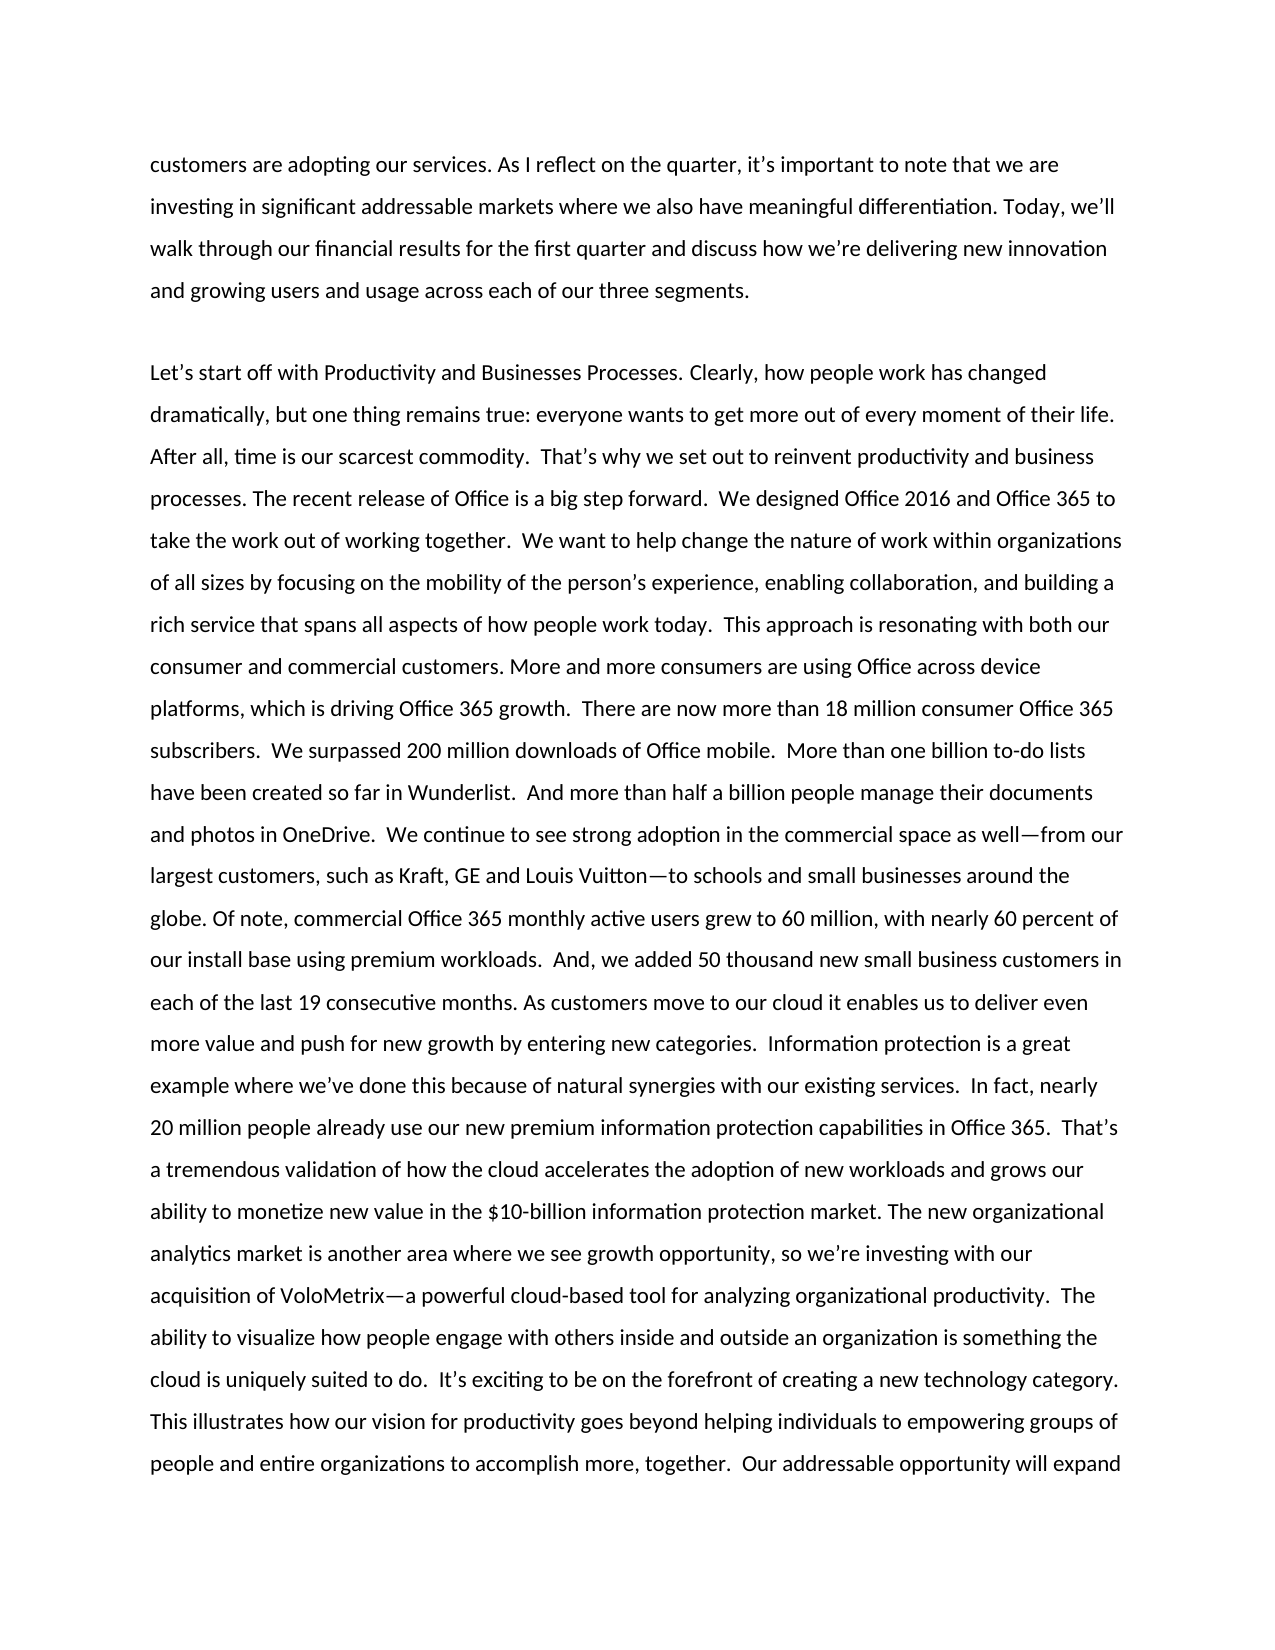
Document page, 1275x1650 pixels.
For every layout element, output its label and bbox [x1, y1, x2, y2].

text [150, 150, 1125, 304]
text [150, 358, 1125, 1477]
